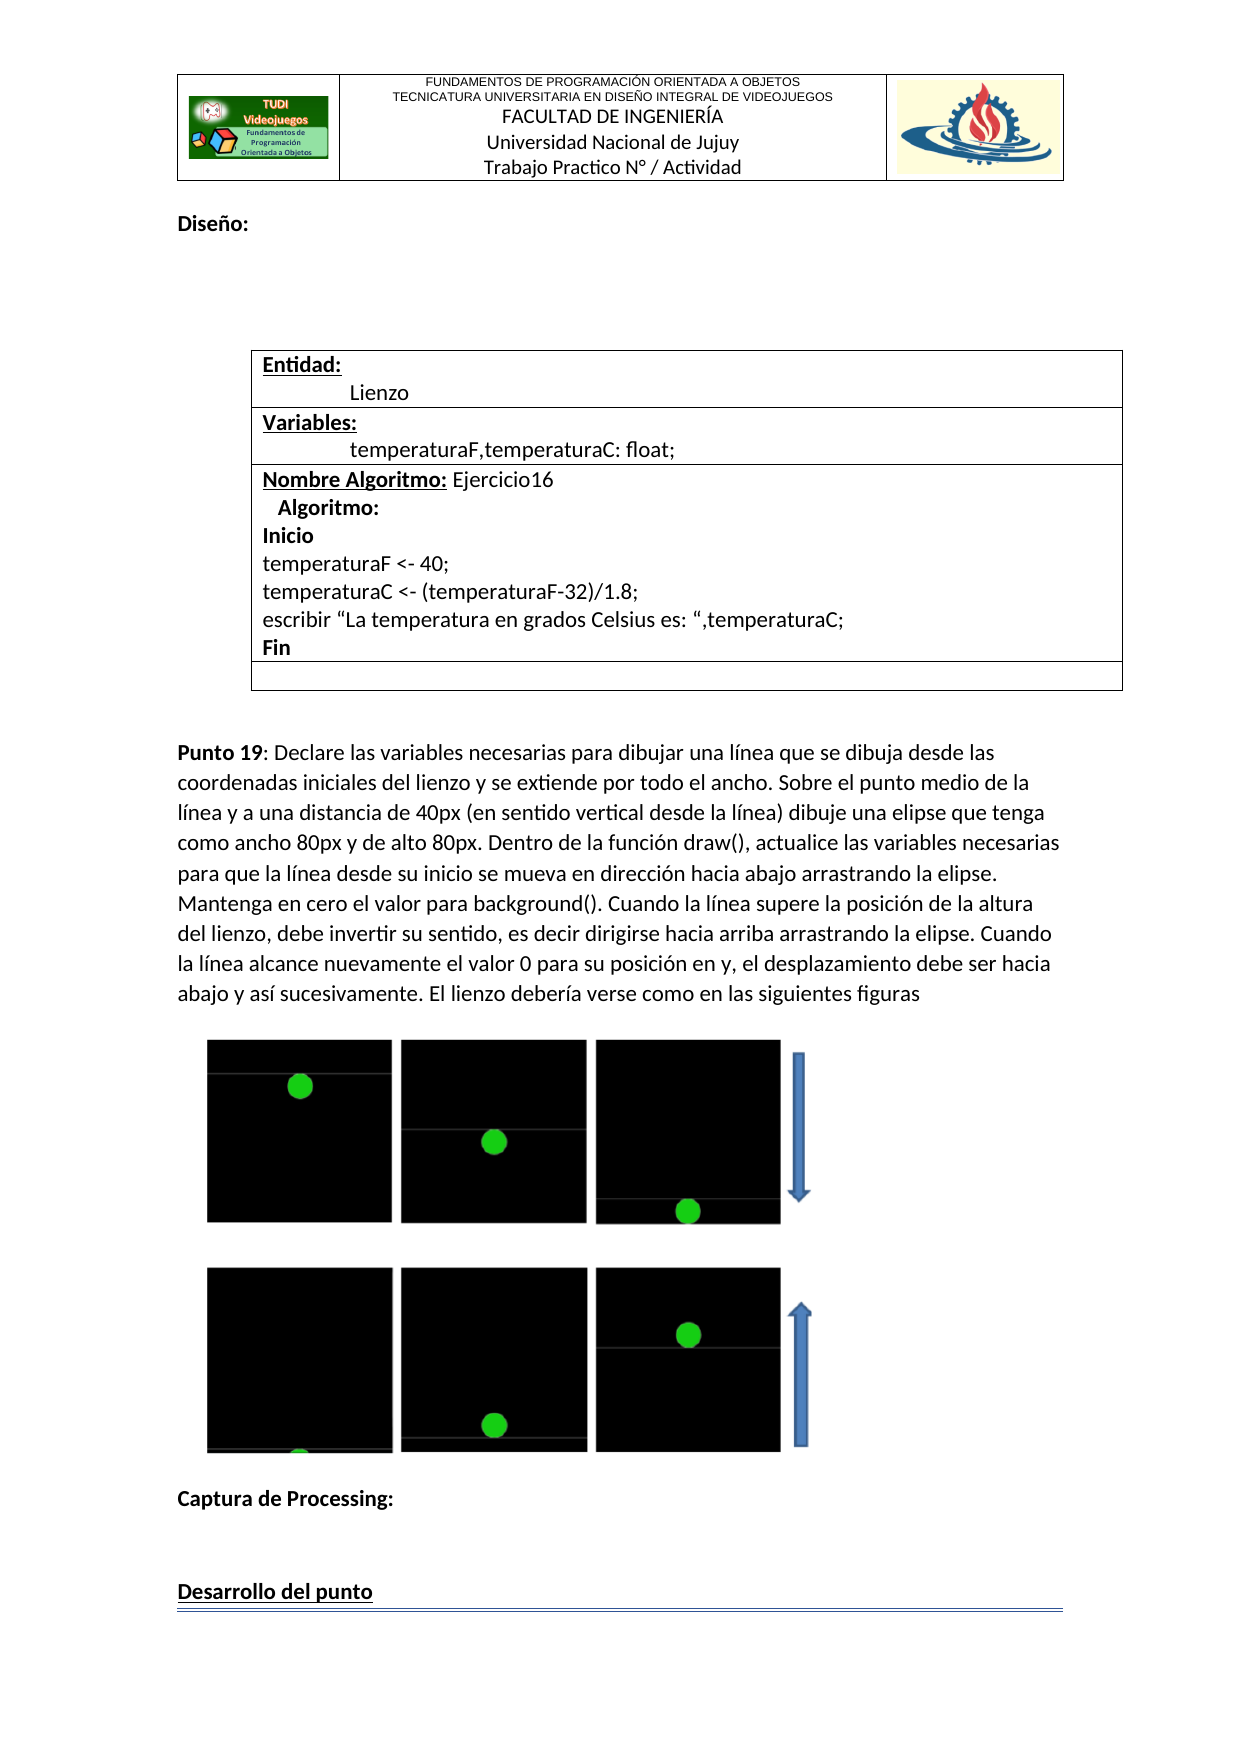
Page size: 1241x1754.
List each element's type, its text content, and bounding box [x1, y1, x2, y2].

picture [188, 96, 329, 159]
text Desarrollo del punto [177, 1577, 1063, 1605]
text Captura de Processing: [177, 1484, 1063, 1512]
text Diseño: [177, 209, 1063, 237]
table_cell Nombre Algoritmo: Ejercicio16 Algoritmo: Inicio temperaturaF <- 40; temperaturaC <- (temperaturaF-32)/1.8; escribir “La temperatura en grados Celsius es: “,temperaturaC; Fin [252, 465, 1122, 661]
text Punto 19: Declare las variables necesarias para dibujar una línea que se dibuja desde las coordenadas iniciales del lienzo y se extiende por todo el ancho. Sobre el punto medio de la línea y a una distancia de 40px (en sentido vertical desde la línea) dibuje una elipse que tenga como ancho 80px y de alto 80px. Dentro de la función draw(), actualice las variables necesarias para que la línea desde su inicio se mueva en dirección hacia abajo arrastrando la elipse. Mantenga en cero el valor para background(). Cuando la línea supere la posición de la altura del lienzo, debe invertir su sentido, es decir dirigirse hacia arriba arrastrando la elipse. Cuando la línea alcance nuevamente el valor 0 para su posición en y, el desplazamiento debe ser hacia abajo y así sucesivamente. El lienzo debería verse como en las siguientes figuras [177, 738, 1063, 1007]
picture [897, 80, 1060, 174]
table_cell Variables: temperaturaF,temperaturaC: float; [252, 408, 1122, 464]
table_cell [252, 662, 1122, 690]
picture [177, 1026, 844, 1465]
table_header Entidad: Lienzo [252, 351, 1122, 407]
